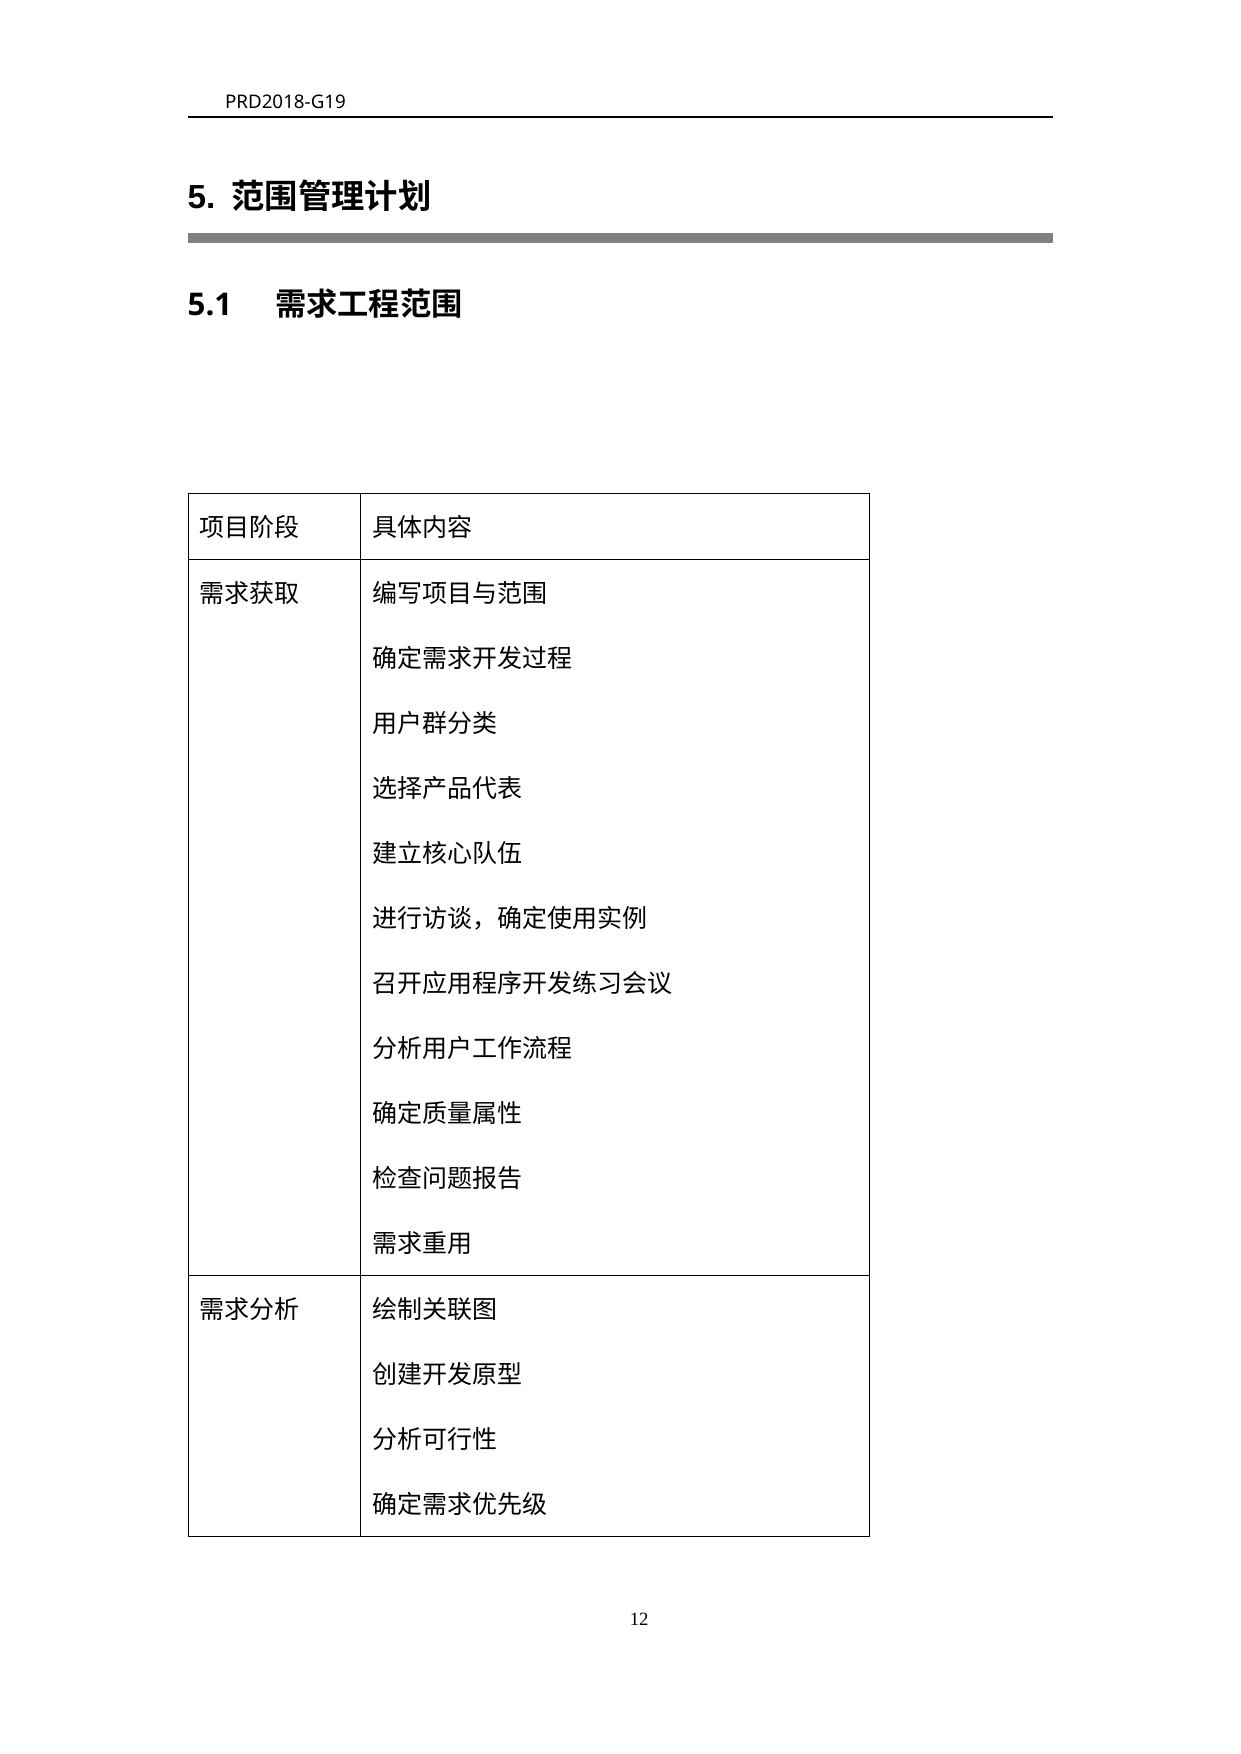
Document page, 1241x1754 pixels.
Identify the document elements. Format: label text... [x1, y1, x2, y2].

table_cell 编写项目与范围 确定需求开发过程 用户群分类 选择产品代表 建立核心队伍 进行访谈，确定使用实例 召开应用程序开发练习会议 分析用户工作流程 确定质量属性 检查问题报告 需求重用 [361, 560, 869, 1274]
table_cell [361, 1276, 869, 1536]
subtitle 需求工程范围 [187, 270, 1053, 335]
table_cell 需求分析 [189, 1276, 360, 1536]
table_header 具体内容 [361, 494, 869, 558]
table_header 项目阶段 [189, 494, 360, 558]
table_cell 需求获取 [189, 560, 360, 1274]
subtitle 范围管理计划 [187, 162, 1053, 243]
